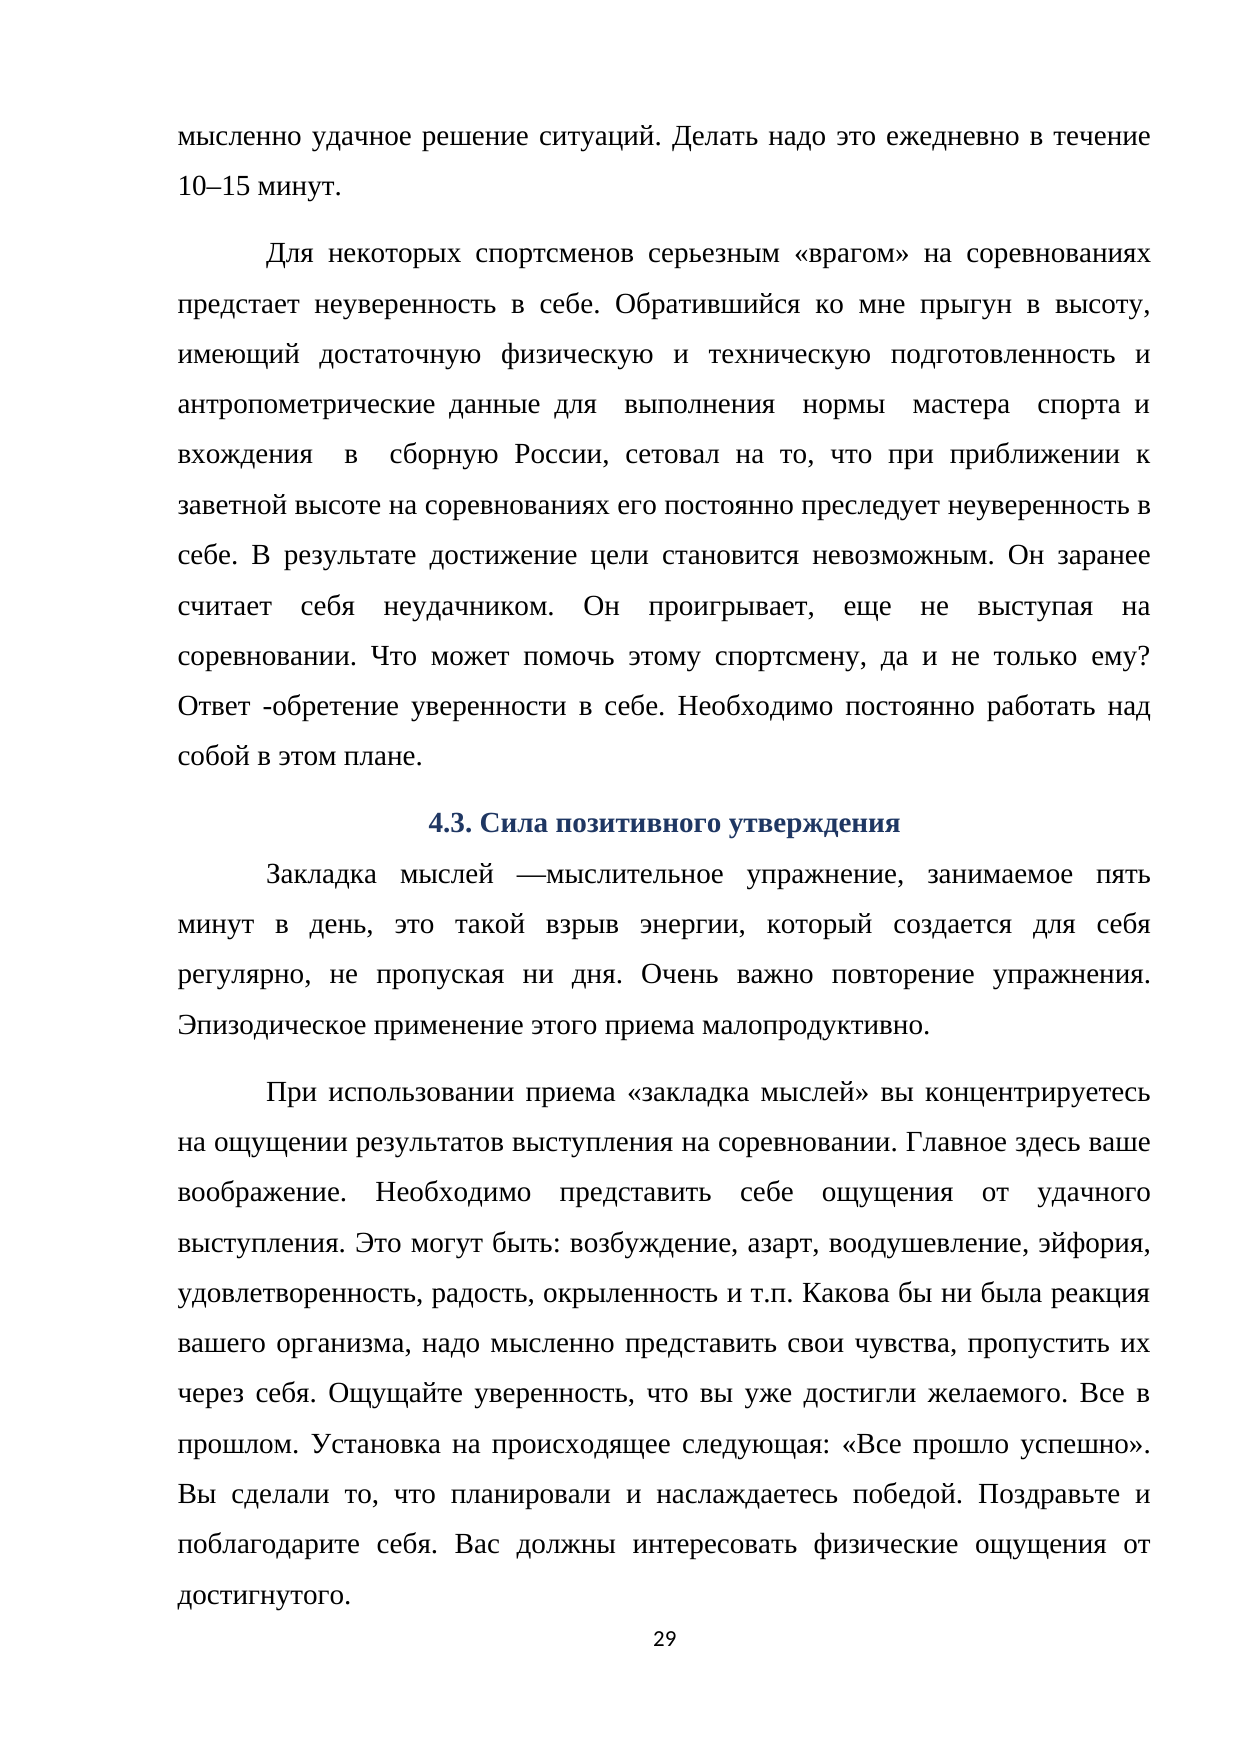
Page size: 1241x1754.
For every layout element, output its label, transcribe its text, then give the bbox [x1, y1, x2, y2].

text Закладка мыслей —мыслительное упражнение, занимаемое пять минут в день, это такой взрыв энергии, который создается для себя регулярно, не пропуская ни дня. Очень важно повторение упражнения. Эпизодическое применение этого приема малопродуктивно. [177, 856, 1152, 1040]
text Для некоторых спортсменов серьезным «врагом» на соревнованиях предстает неуверенность в себе. Обратившийся ко мне прыгун в высоту, имеющий достаточную физическую и техническую подготовленность и антропометрические данные для выполнения нормы мастера спорта и вхождения в сборную России, сетовал на то, что при приближении к заветной высоте на соревнованиях его постоянно преследует неуверенность в себе. В результате достижение цели становится невозможным. Он заранее считает себя неудачником. Он проигрывает, еще не выступая на соревновании. Что может помочь этому спортсмену, да и не только ему? Ответ -обретение уверенности в себе. Необходимо постоянно работать над собой в этом плане. [177, 235, 1152, 772]
text При использовании приема «закладка мыслей» вы концентрируетесь на ощущении результатов выступления на соревновании. Главное здесь ваше воображение. Необходимо представить себе ощущения от удачного выступления. Это могут быть: возбуждение, азарт, воодушевление, эйфория, удовлетворенность, радость, окрыленность и т.п. Какова бы ни была реакция вашего организма, надо мысленно представить свои чувства, пропустить их через себя. Ощущайте уверенность, что вы уже достигли желаемого. Все в прошлом. Установка на происходящее следующая: «Все прошло успешно». Вы сделали то, что планировали и наслаждаетесь победой. Поздравьте и поблагодарите себя. Вас должны интересовать физические ощущения от достигнутого. [177, 1074, 1152, 1610]
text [177, 118, 1152, 202]
subtitle 4.3. Сила позитивного утверждения [177, 806, 1152, 839]
